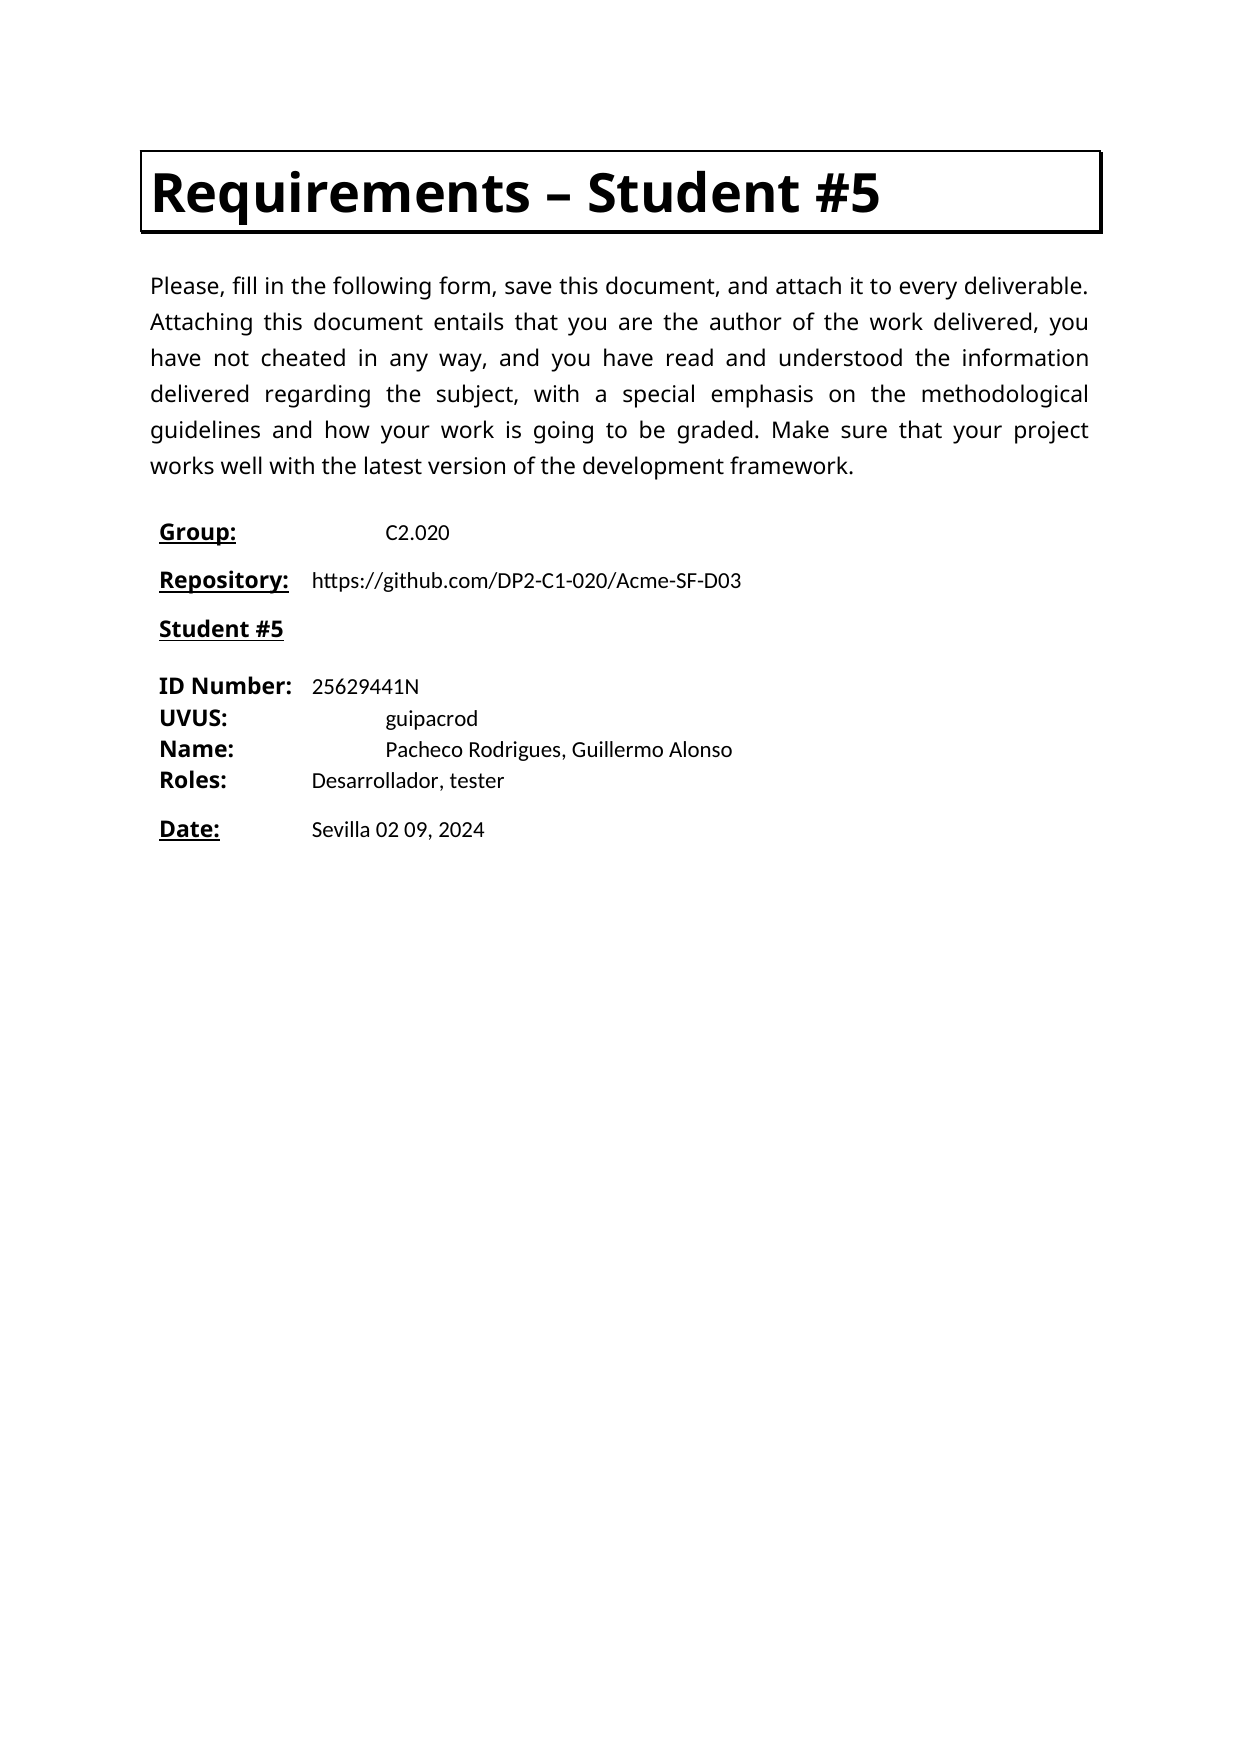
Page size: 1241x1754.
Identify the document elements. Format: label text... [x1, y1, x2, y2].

table_header Group: [150, 507, 1090, 556]
subtitle Requirements – Student #5 [142, 152, 1099, 230]
text Please, fill in the following form, save this document, and attach it to every deliverable. Attaching this document entails that you are the author of the work delivered, you have not cheated in any way, and you have read and understood the information delivered regarding the subject, with a special emphasis on the methodological guidelines and how your work is going to be graded. Make sure that your project works well with the latest version of the development framework. [150, 270, 1090, 481]
table_cell Repository: [150, 556, 1090, 604]
table_cell Date: [150, 804, 1090, 853]
table_cell Student #5 ID Number: UVUS: Name: Roles: [150, 605, 1090, 804]
